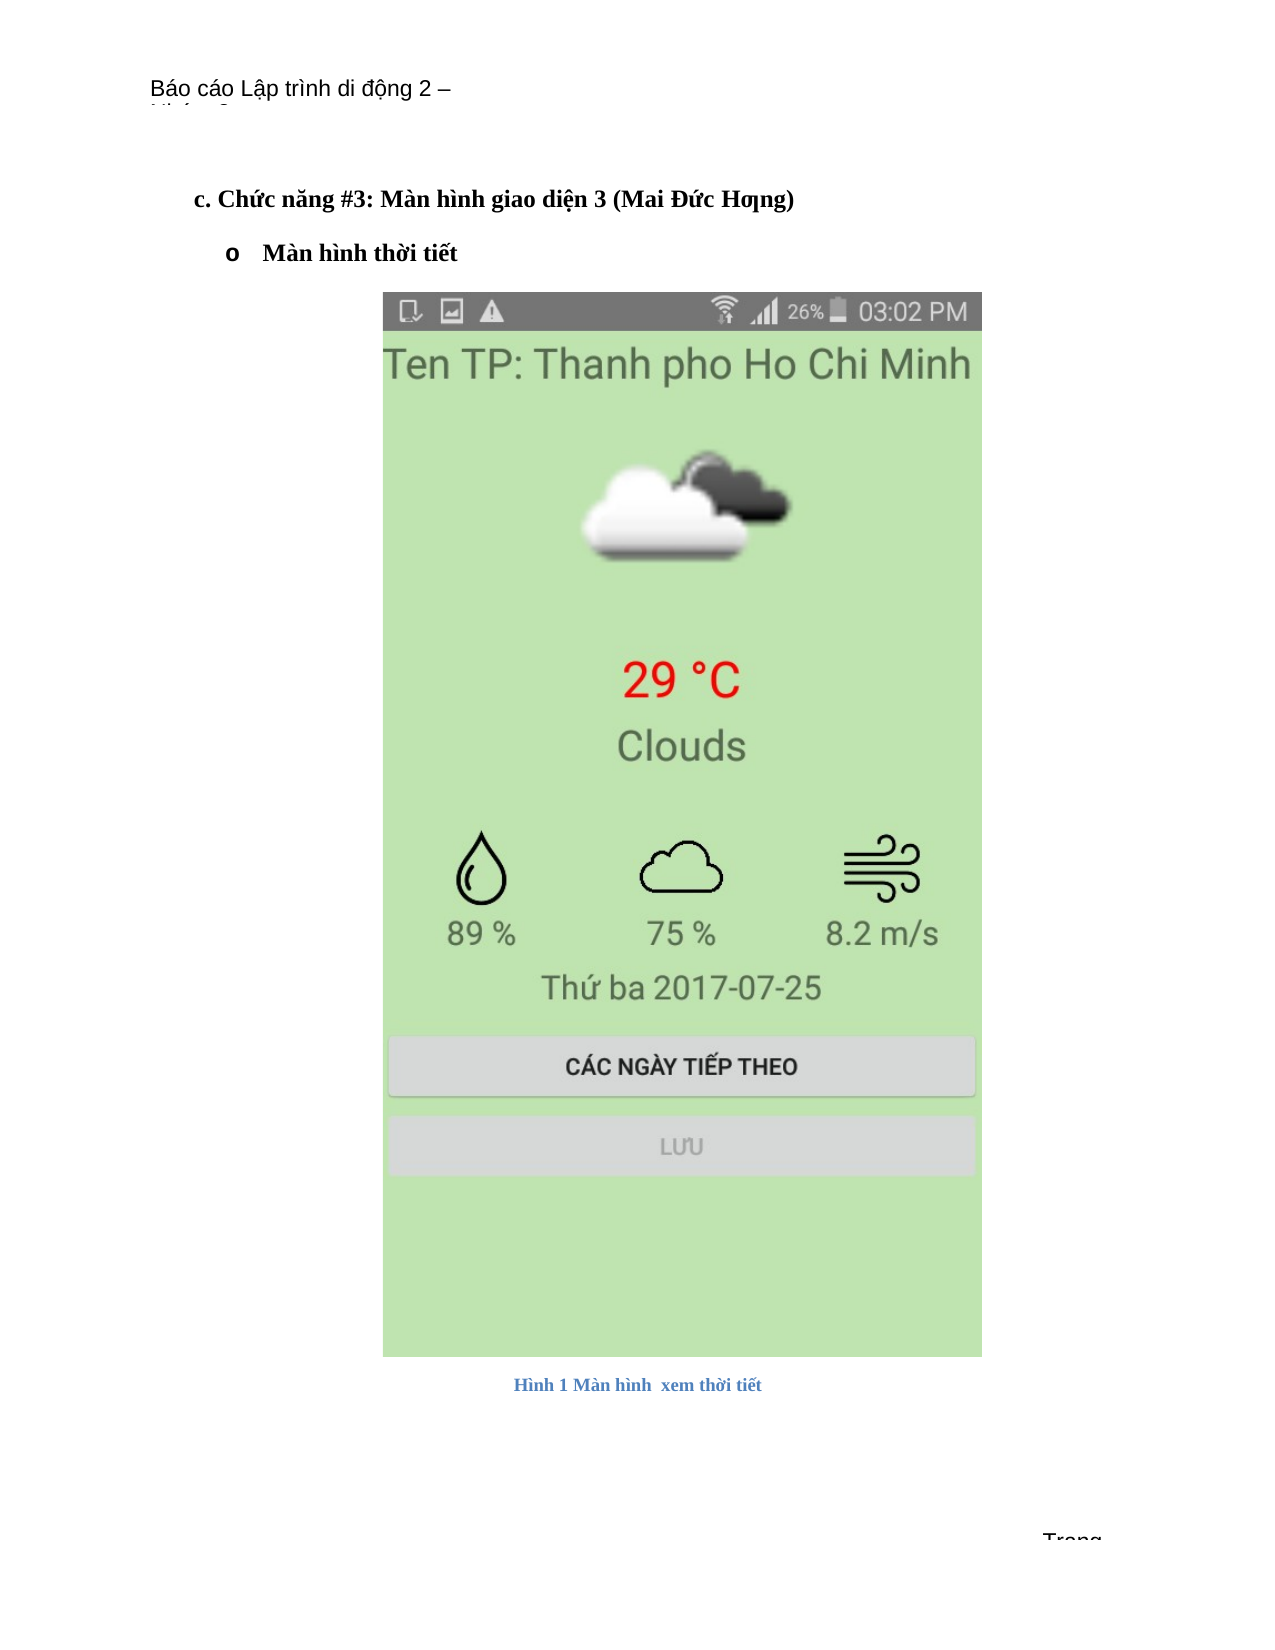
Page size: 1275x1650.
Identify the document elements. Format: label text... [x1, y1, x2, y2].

picture [382, 292, 982, 305]
list Chức năng #3: Màn hình giao diện 3 (Mai Đức Hƣng) [194, 184, 1187, 213]
text Hình 1 Màn hình xem thời tiết [262, 305, 1014, 1396]
list Màn hình thời tiết [225, 238, 1187, 269]
